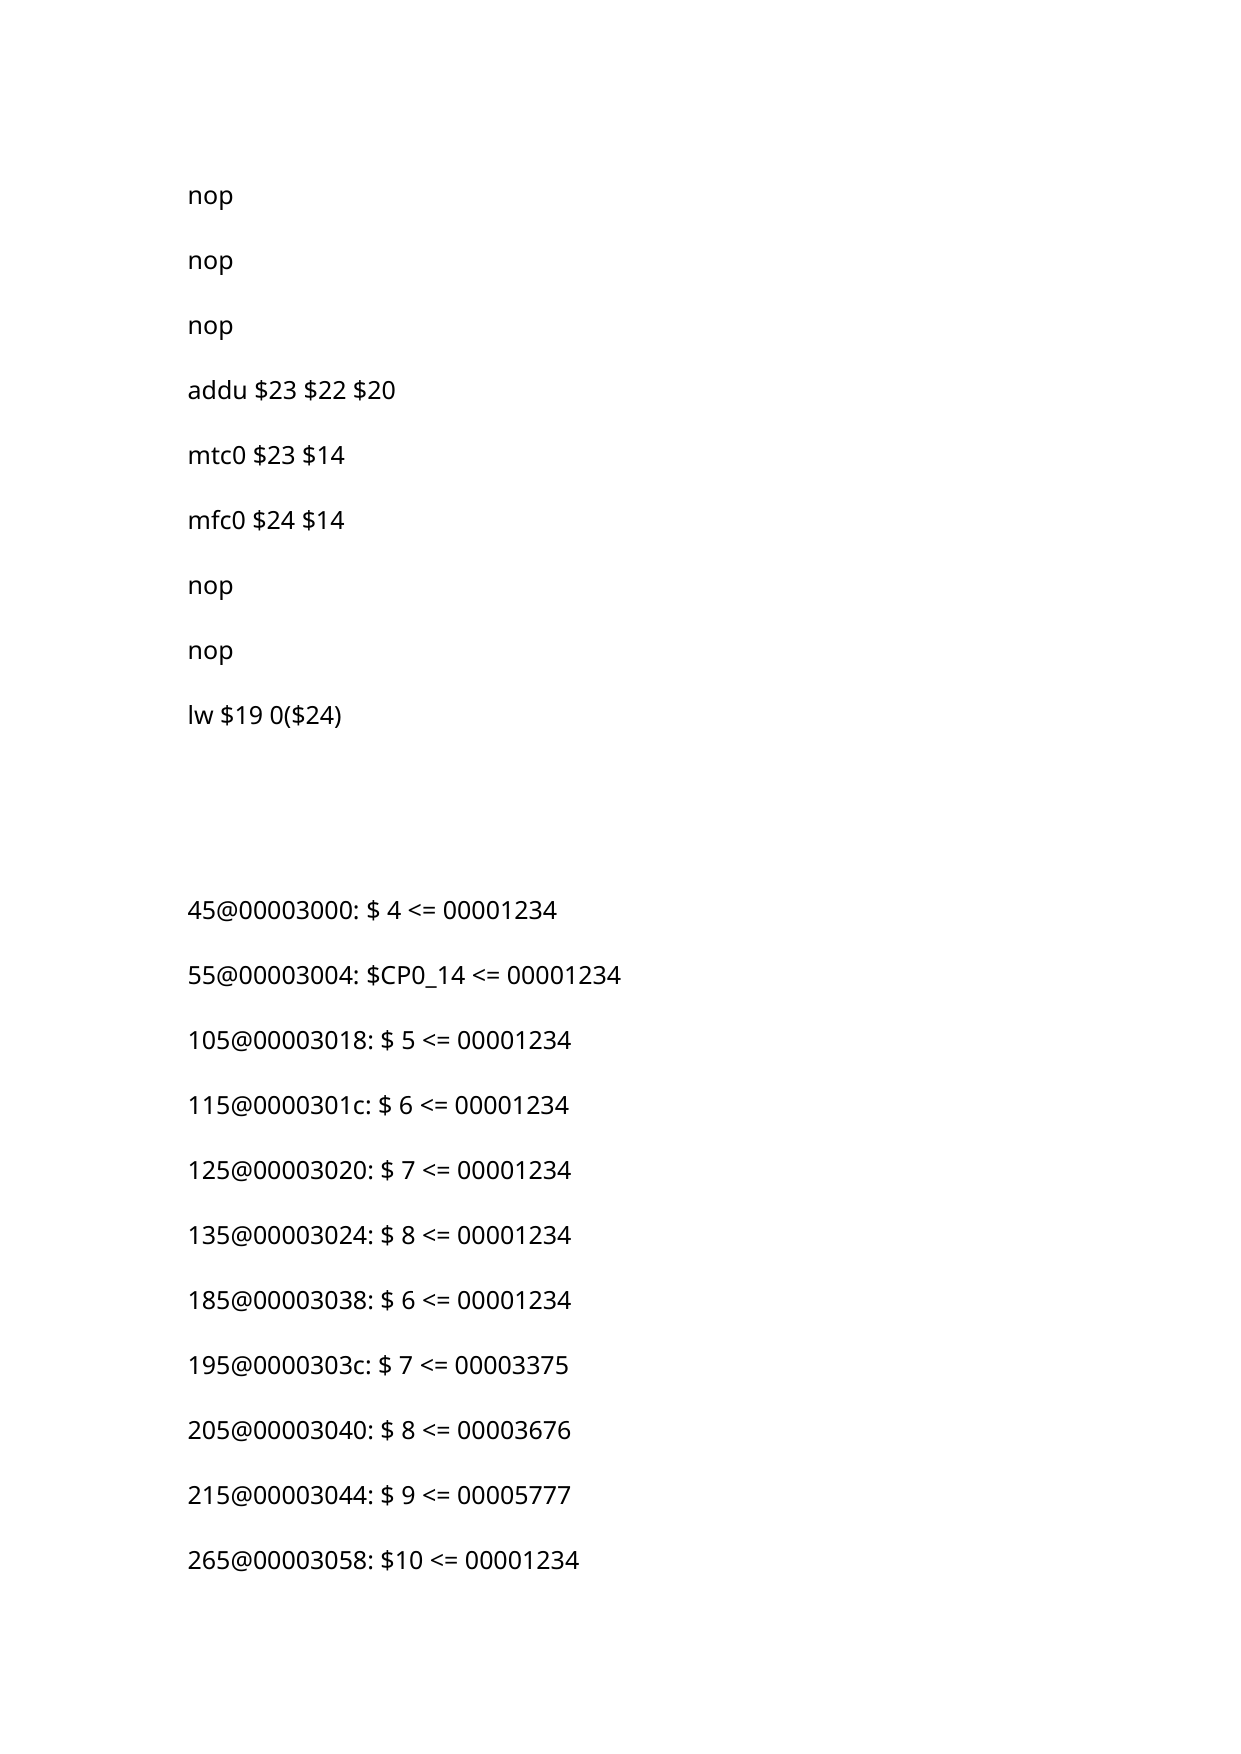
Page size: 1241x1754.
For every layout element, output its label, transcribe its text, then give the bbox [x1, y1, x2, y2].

text 125@00003020: $ 7 <= 00001234 [187, 1137, 1053, 1202]
text nop [187, 292, 1053, 357]
text nop [187, 227, 1053, 292]
text lw $19 0($24) [187, 682, 1053, 747]
text mfc0 $24 $14 [187, 487, 1053, 552]
text 115@0000301c: $ 6 <= 00001234 [187, 1072, 1053, 1137]
text addu $23 $22 $20 [187, 357, 1053, 422]
text 185@00003038: $ 6 <= 00001234 [187, 1267, 1053, 1332]
text 135@00003024: $ 8 <= 00001234 [187, 1202, 1053, 1267]
text mtc0 $23 $14 [187, 422, 1053, 487]
text 45@00003000: $ 4 <= 00001234 [187, 877, 1053, 942]
text nop [187, 617, 1053, 682]
text 215@00003044: $ 9 <= 00005777 [187, 1462, 1053, 1527]
text nop [187, 162, 1053, 227]
text 205@00003040: $ 8 <= 00003676 [187, 1397, 1053, 1462]
text 55@00003004: $CP0_14 <= 00001234 [187, 942, 1053, 1007]
text 265@00003058: $10 <= 00001234 [187, 1527, 1053, 1592]
text 105@00003018: $ 5 <= 00001234 [187, 1007, 1053, 1072]
text 195@0000303c: $ 7 <= 00003375 [187, 1332, 1053, 1397]
text nop [187, 552, 1053, 617]
